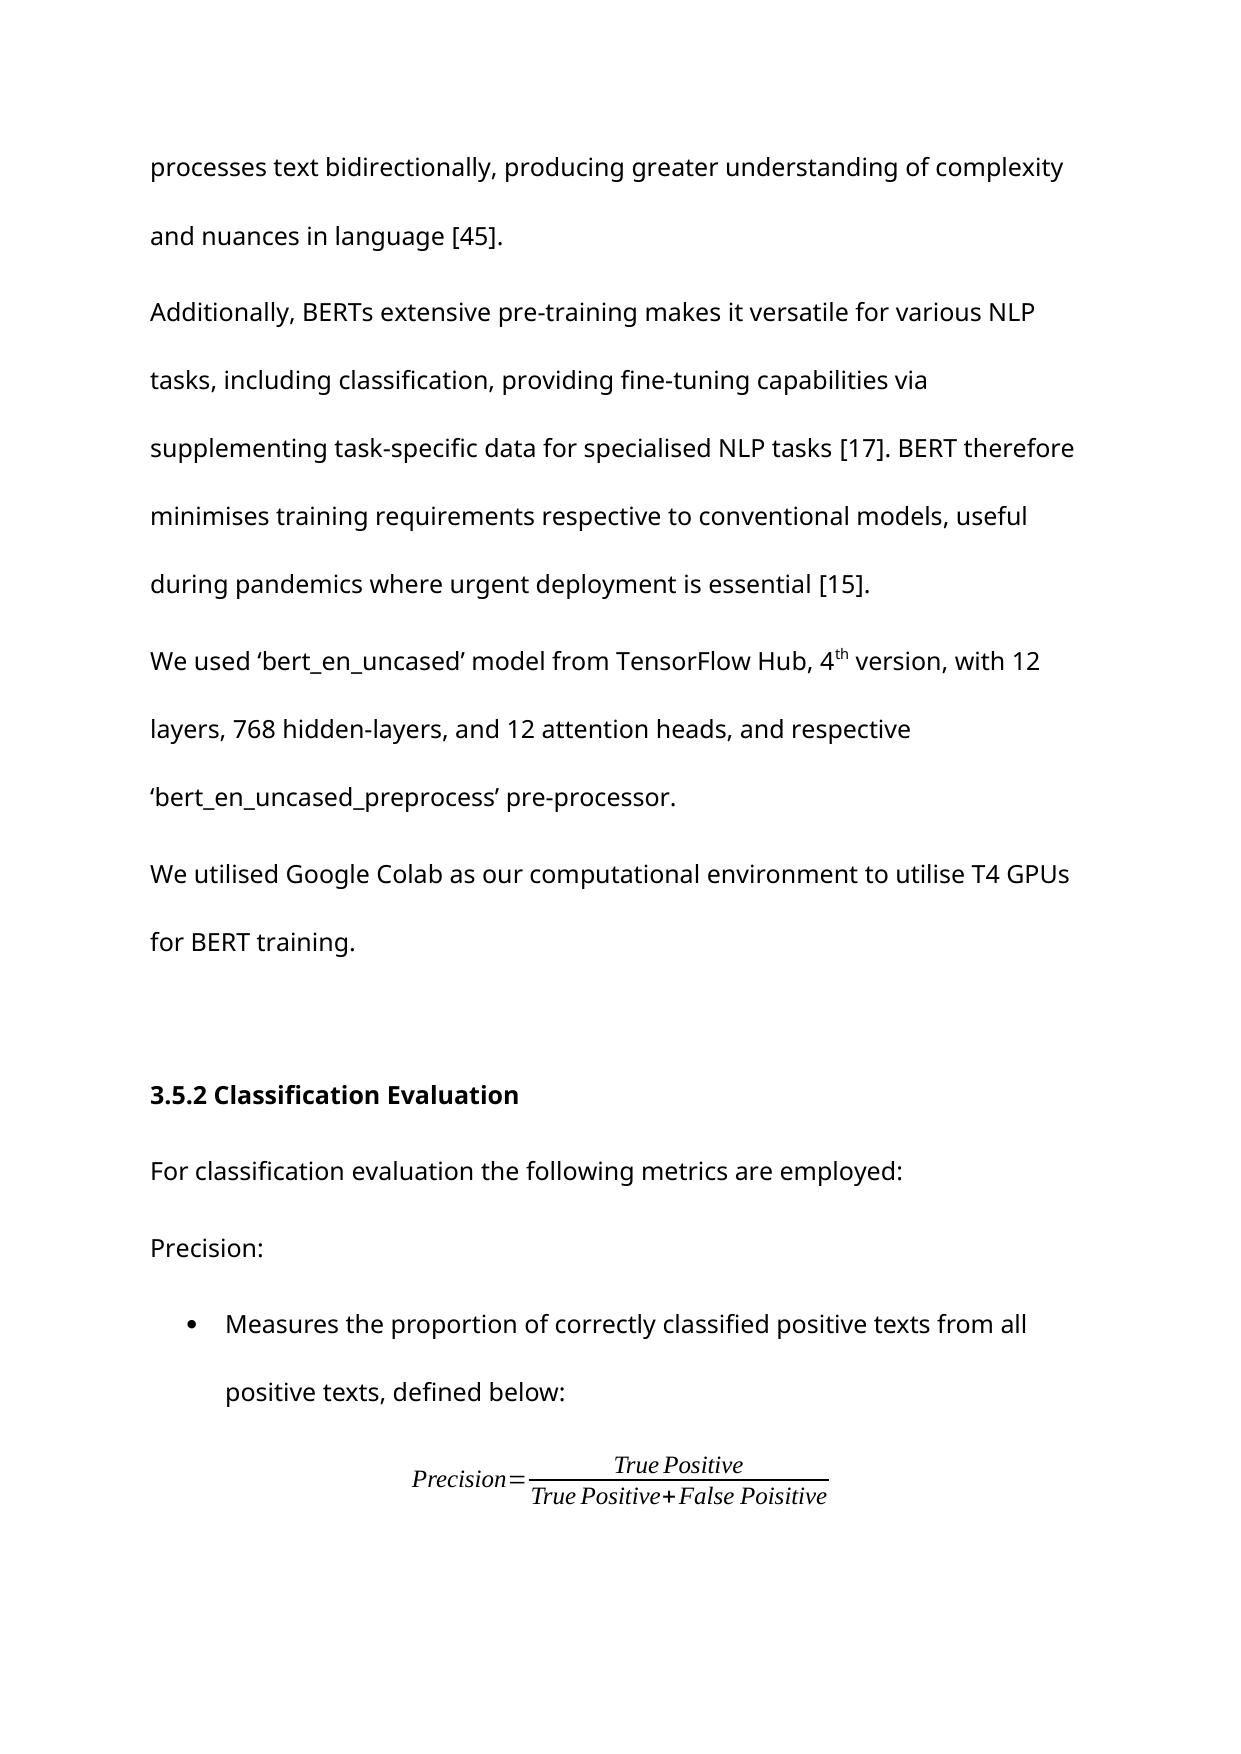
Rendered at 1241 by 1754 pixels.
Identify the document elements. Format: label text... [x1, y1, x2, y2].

text We utilised Google Colab as our computational environment to utilise T4 GPUs for BERT training. [150, 856, 1090, 958]
subtitle 3.5.2 Classification Evaluation [150, 1077, 1090, 1111]
text Precision: [150, 1230, 1090, 1264]
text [150, 150, 1090, 252]
text Additionally, BERTs extensive pre-training makes it versatile for various NLP tasks, including classification, providing fine-tuning capabilities via supplementing task-specific data for specialised NLP tasks [17]. BERT therefore minimises training requirements respective to conventional models, useful during pandemics where urgent deployment is essential [15]. [150, 294, 1090, 601]
text For classification evaluation the following metrics are employed: [150, 1154, 1090, 1188]
list Measures the proportion of correctly classified positive texts from all positive texts, defined below: [187, 1307, 1090, 1409]
text We used ‘bert_en_uncased’ model from TensorFlow Hub, 4th version, with 12 layers, 768 hidden-layers, and 12 attention heads, and respective ‘bert_en_uncased_preprocess’ pre-processor. [150, 643, 1090, 814]
